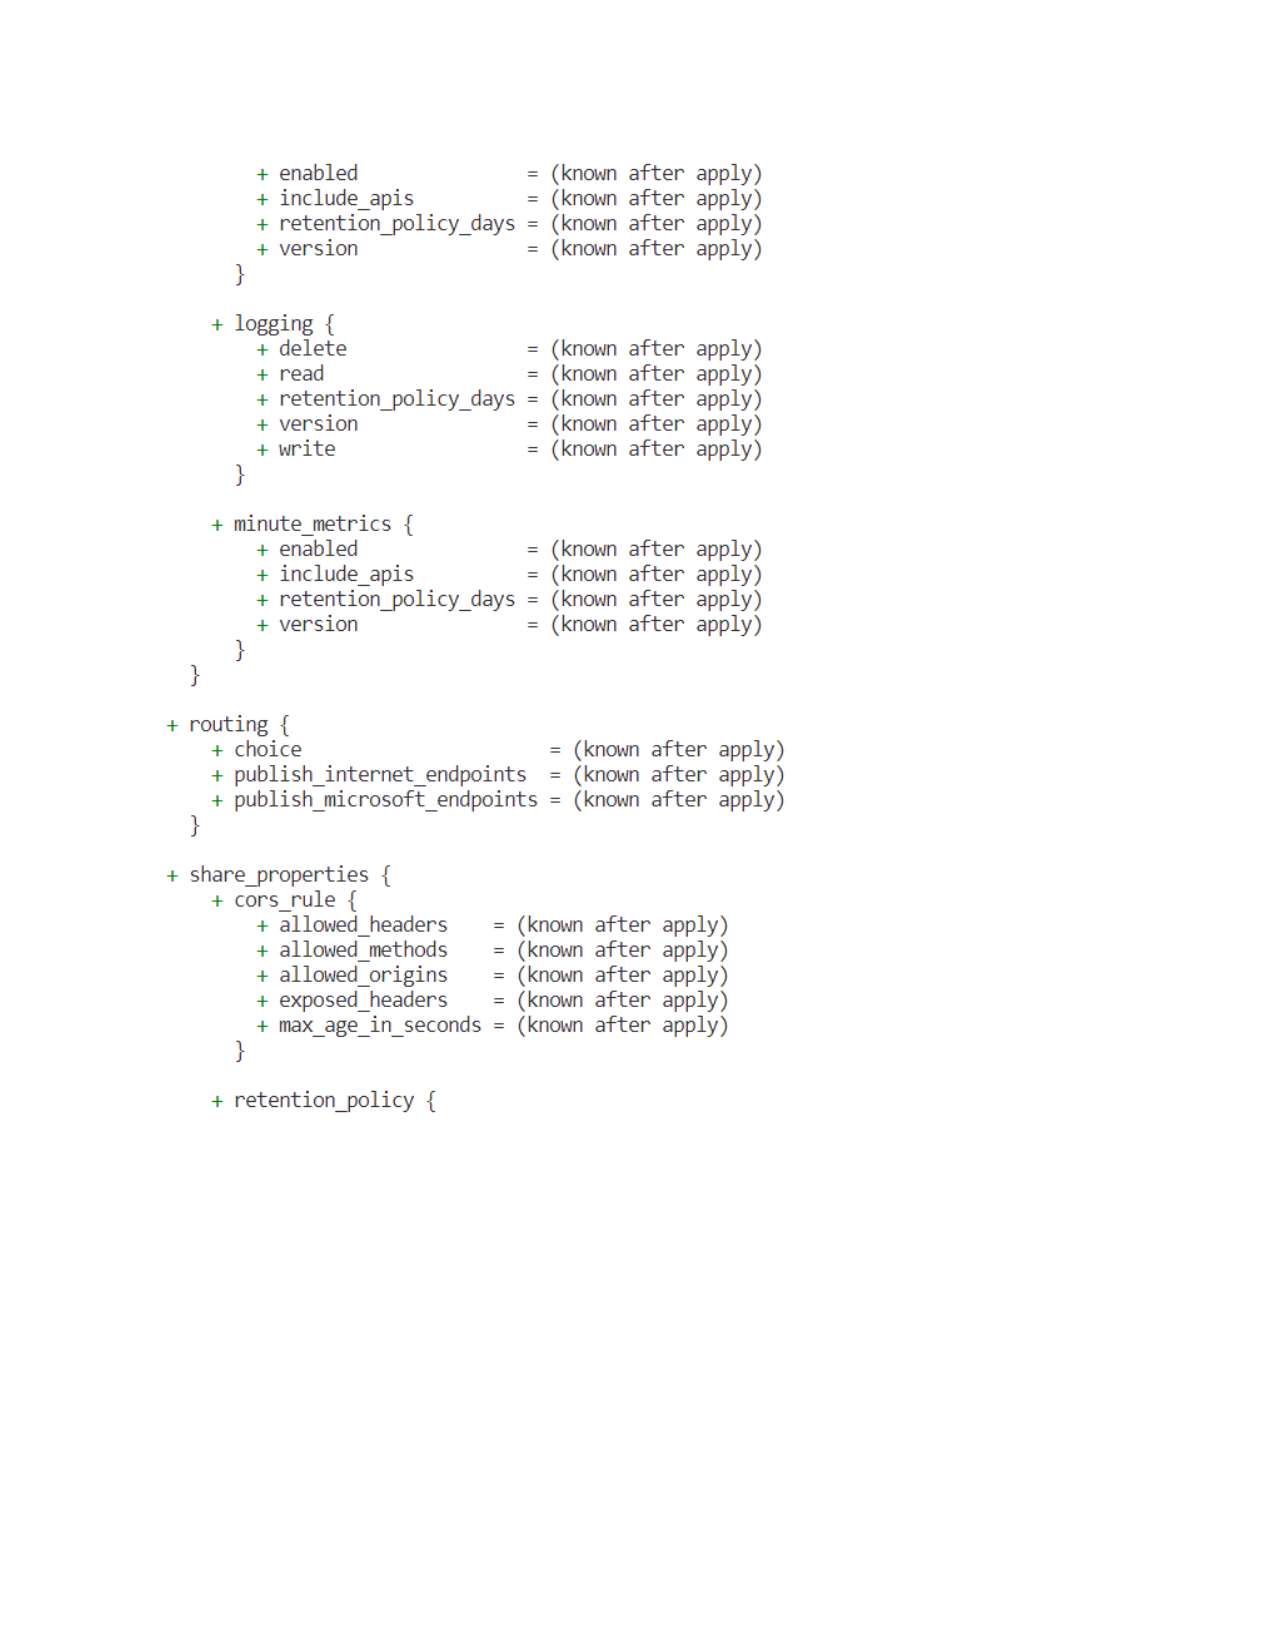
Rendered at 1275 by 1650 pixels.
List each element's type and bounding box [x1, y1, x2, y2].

picture [150, 150, 862, 1116]
